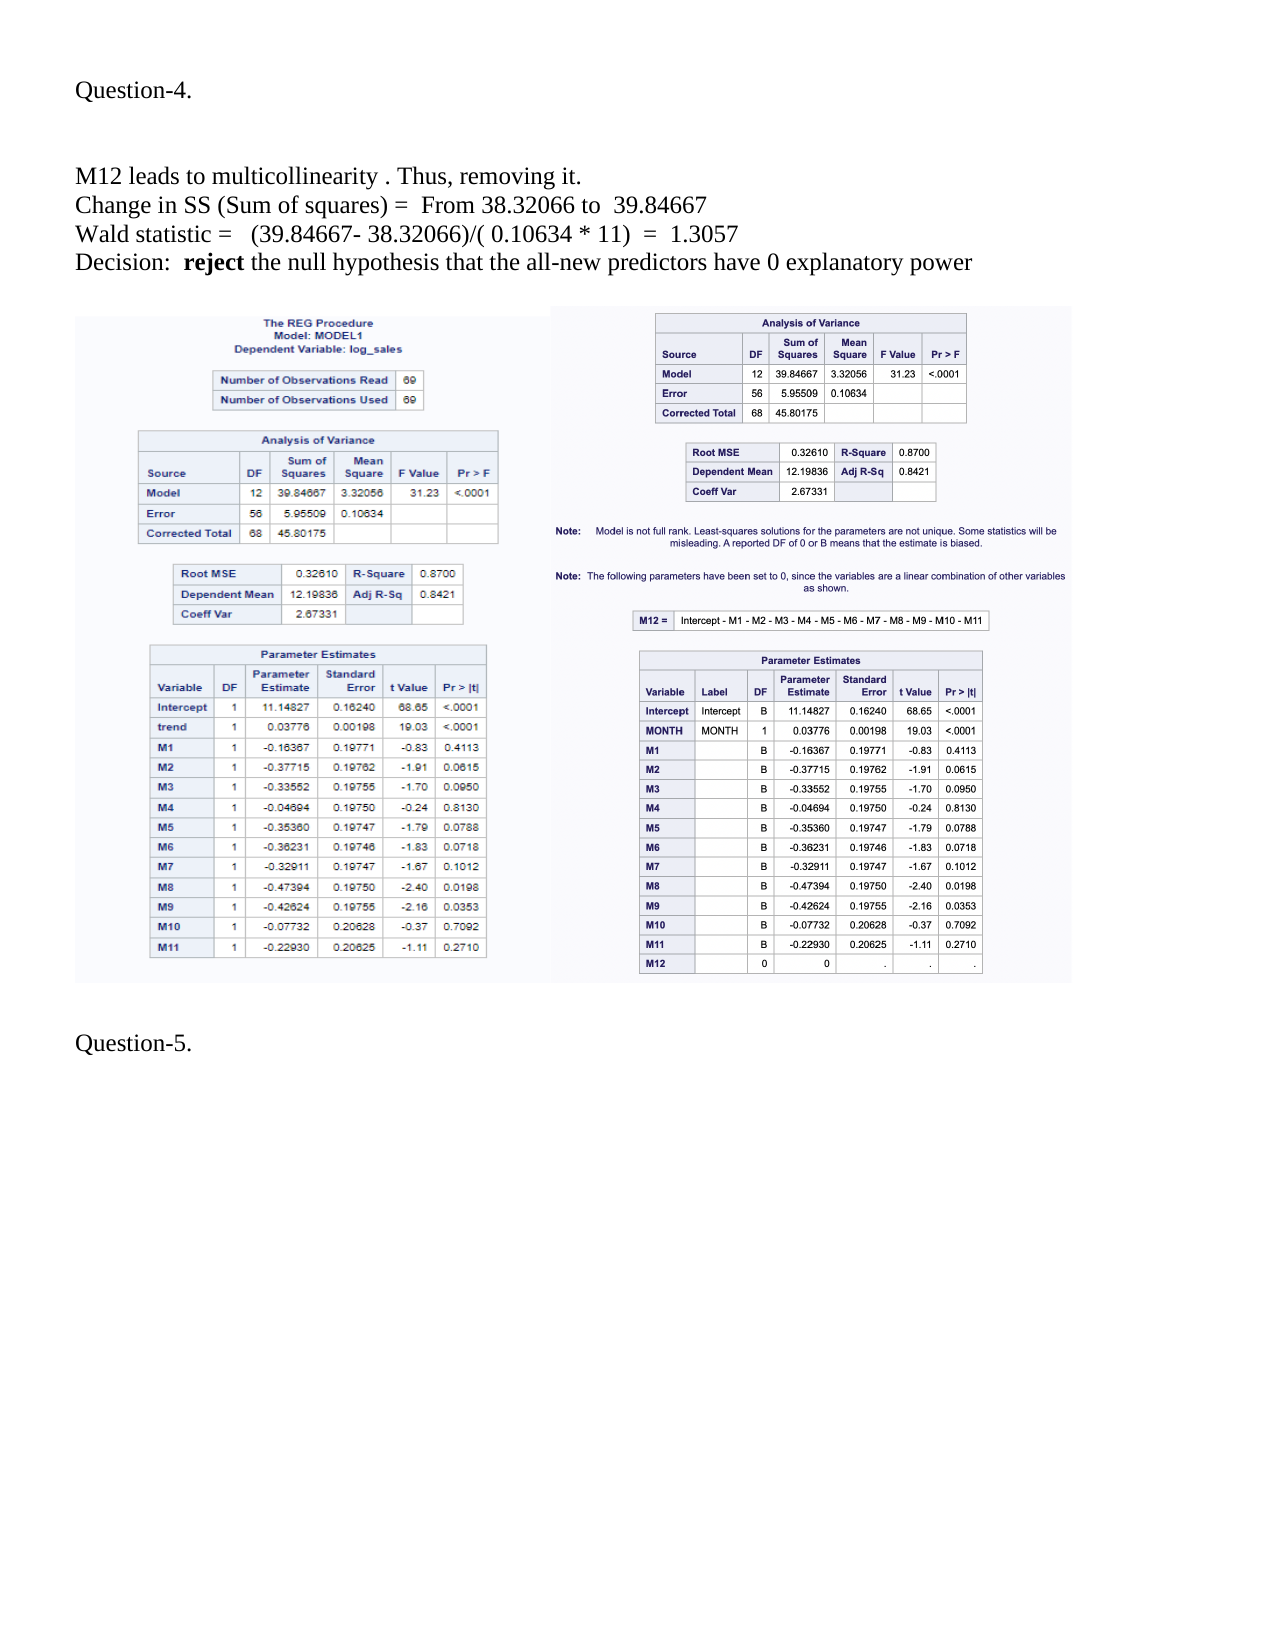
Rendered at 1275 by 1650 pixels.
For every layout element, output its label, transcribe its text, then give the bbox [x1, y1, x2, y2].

text M12 leads to multicollinearity . Thus, removing it. [75, 161, 1200, 190]
text Change in SS (Sum of squares) = From 38.32066 to 39.84667 [75, 190, 1200, 219]
text Question-5. [75, 1028, 1200, 1057]
text Question-4. [75, 75, 1200, 104]
text Decision: reject the null hypothesis that the all-new predictors have 0 explanatory power [75, 247, 1200, 276]
picture [75, 305, 1074, 983]
text Wald statistic = (39.84667- 38.32066)/( 0.10634 * 11) = 1.3057 [75, 219, 1200, 247]
